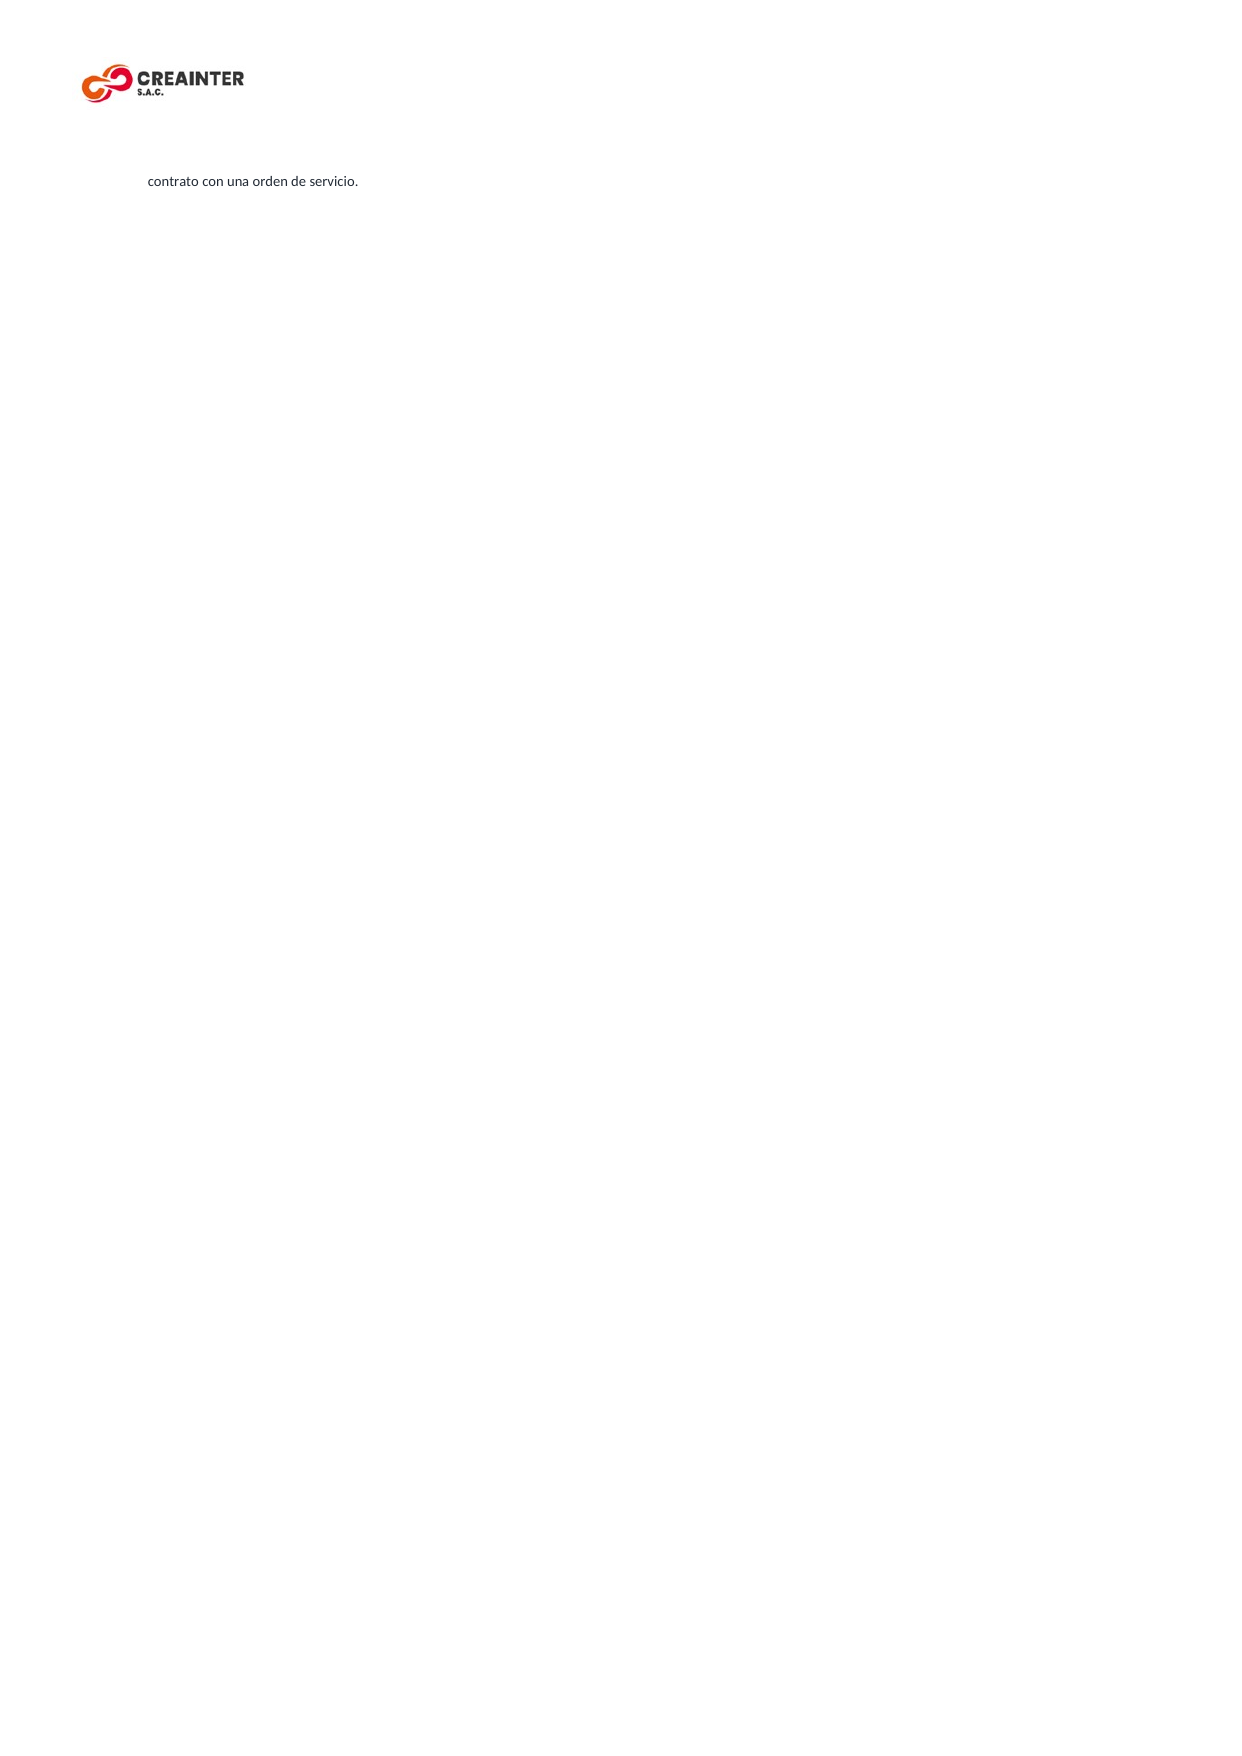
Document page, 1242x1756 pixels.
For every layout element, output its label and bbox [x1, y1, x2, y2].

text [148, 166, 1093, 191]
picture [72, 57, 253, 110]
